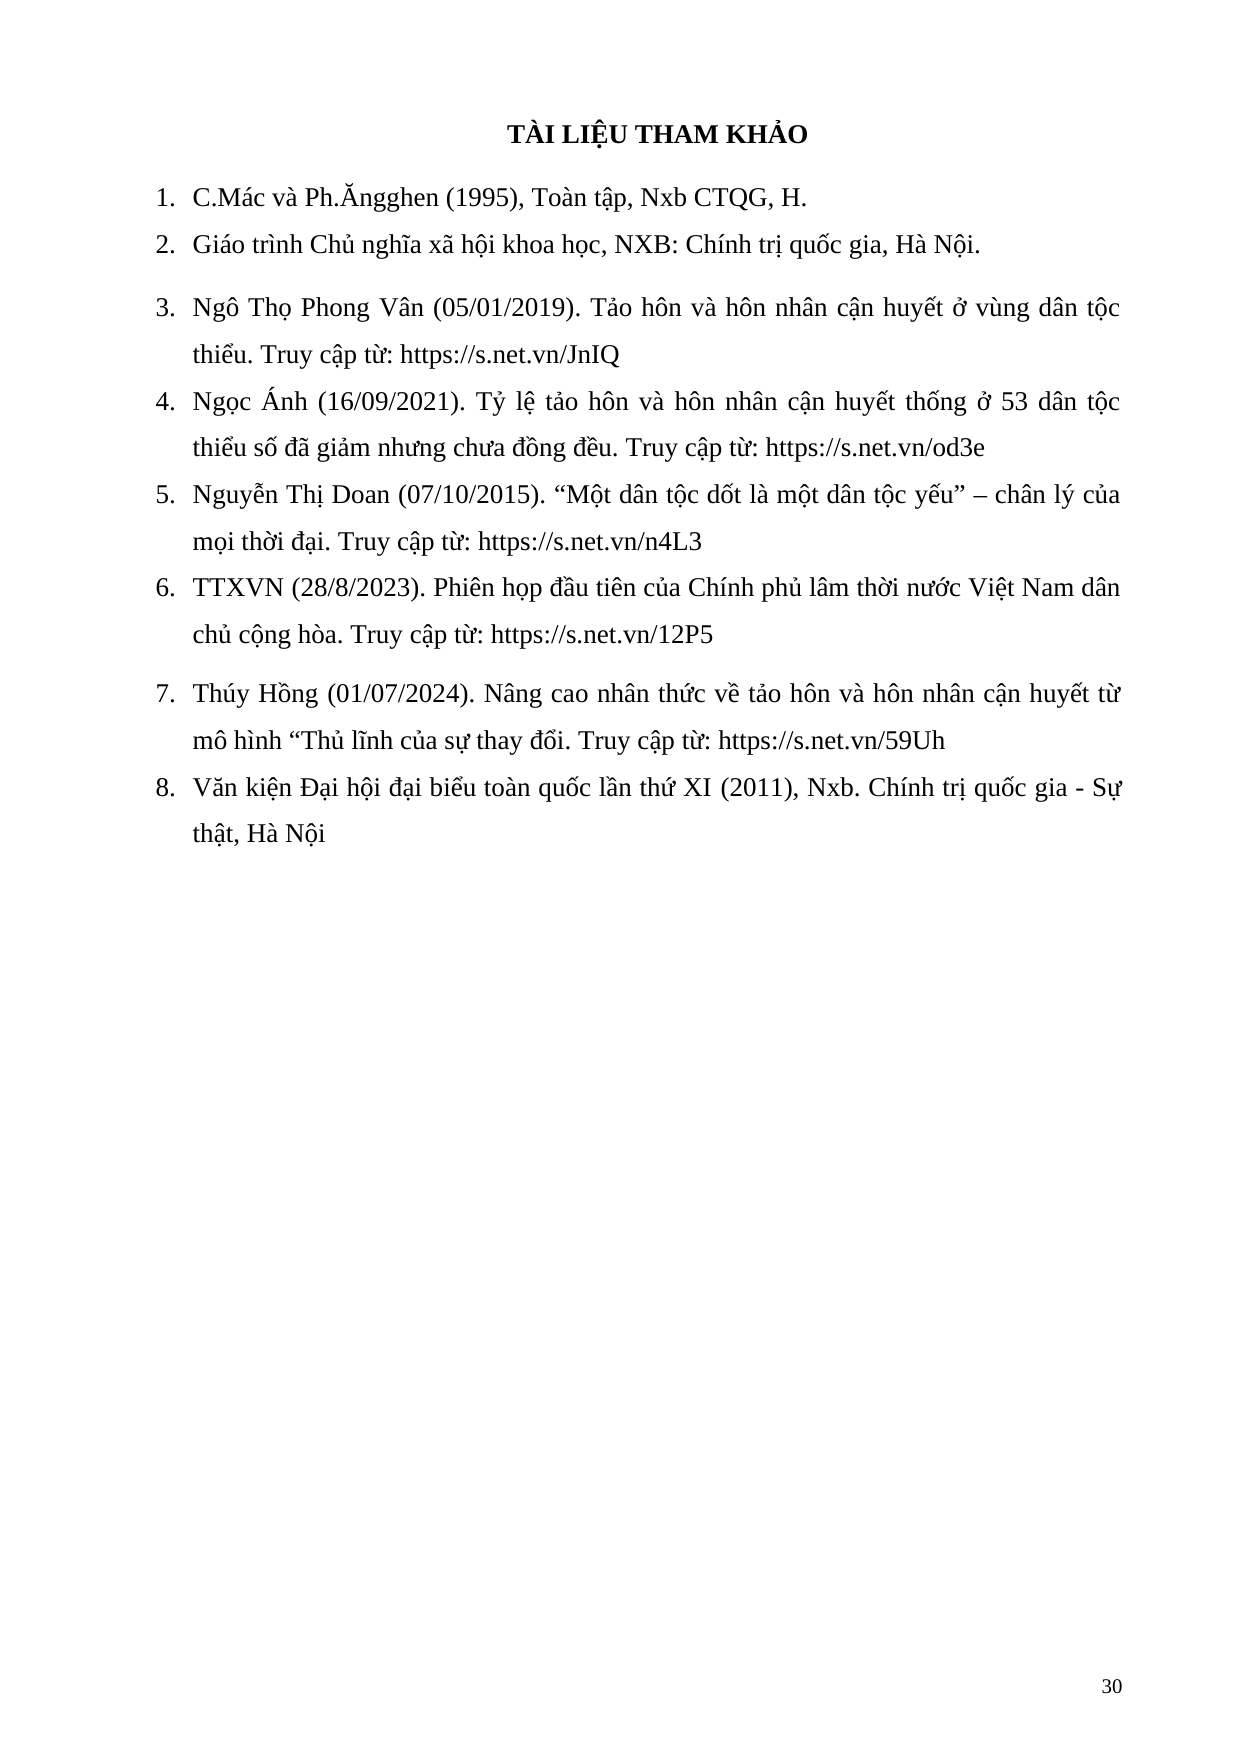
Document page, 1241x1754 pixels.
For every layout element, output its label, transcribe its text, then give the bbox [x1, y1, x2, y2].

list Nguyễn Thị Doan (07/10/2015). “Một dân tộc dốt là một dân tộc yếu” – chân lý của mọi thời đại. Truy cập từ: https://s.net.vn/n4L3 [155, 478, 1122, 556]
list Thúy Hồng (01/07/2024). Nâng cao nhân thức về tảo hôn và hôn nhân cận huyết từ mô hình “Thủ lĩnh của sự thay đổi. Truy cập từ: https://s.net.vn/59Uh [155, 677, 1122, 755]
list C.Mác và Ph.Ăngghen (1995), Toàn tập, Nxb CTQG, H. [155, 181, 1122, 213]
list Ngô Thọ Phong Vân (05/01/2019). Tảo hôn và hôn nhân cận huyết ở vùng dân tộc thiểu. Truy cập từ: https://s.net.vn/JnIQ [155, 291, 1122, 369]
subtitle TÀI LIỆU THAM KHẢO [118, 118, 1122, 149]
list TTXVN (28/8/2023). Phiên họp đầu tiên của Chính phủ lâm thời nước Việt Nam dân chủ cộng hòa. Truy cập từ: https://s.net.vn/12P5 [155, 571, 1122, 649]
list Ngọc Ánh (16/09/2021). Tỷ lệ tảo hôn và hôn nhân cận huyết thống ở 53 dân tộc thiểu số đã giảm nhưng chưa đồng đều. Truy cập từ: https://s.net.vn/od3e [155, 385, 1122, 463]
list Văn kiện Đại hội đại biểu toàn quốc lần thứ XI (2011), Nxb. Chính trị quốc gia - Sự thật, Hà Nội [155, 771, 1122, 848]
list Giáo trình Chủ nghĩa xã hội khoa học, NXB: Chính trị quốc gia, Hà Nội. [155, 228, 1122, 259]
